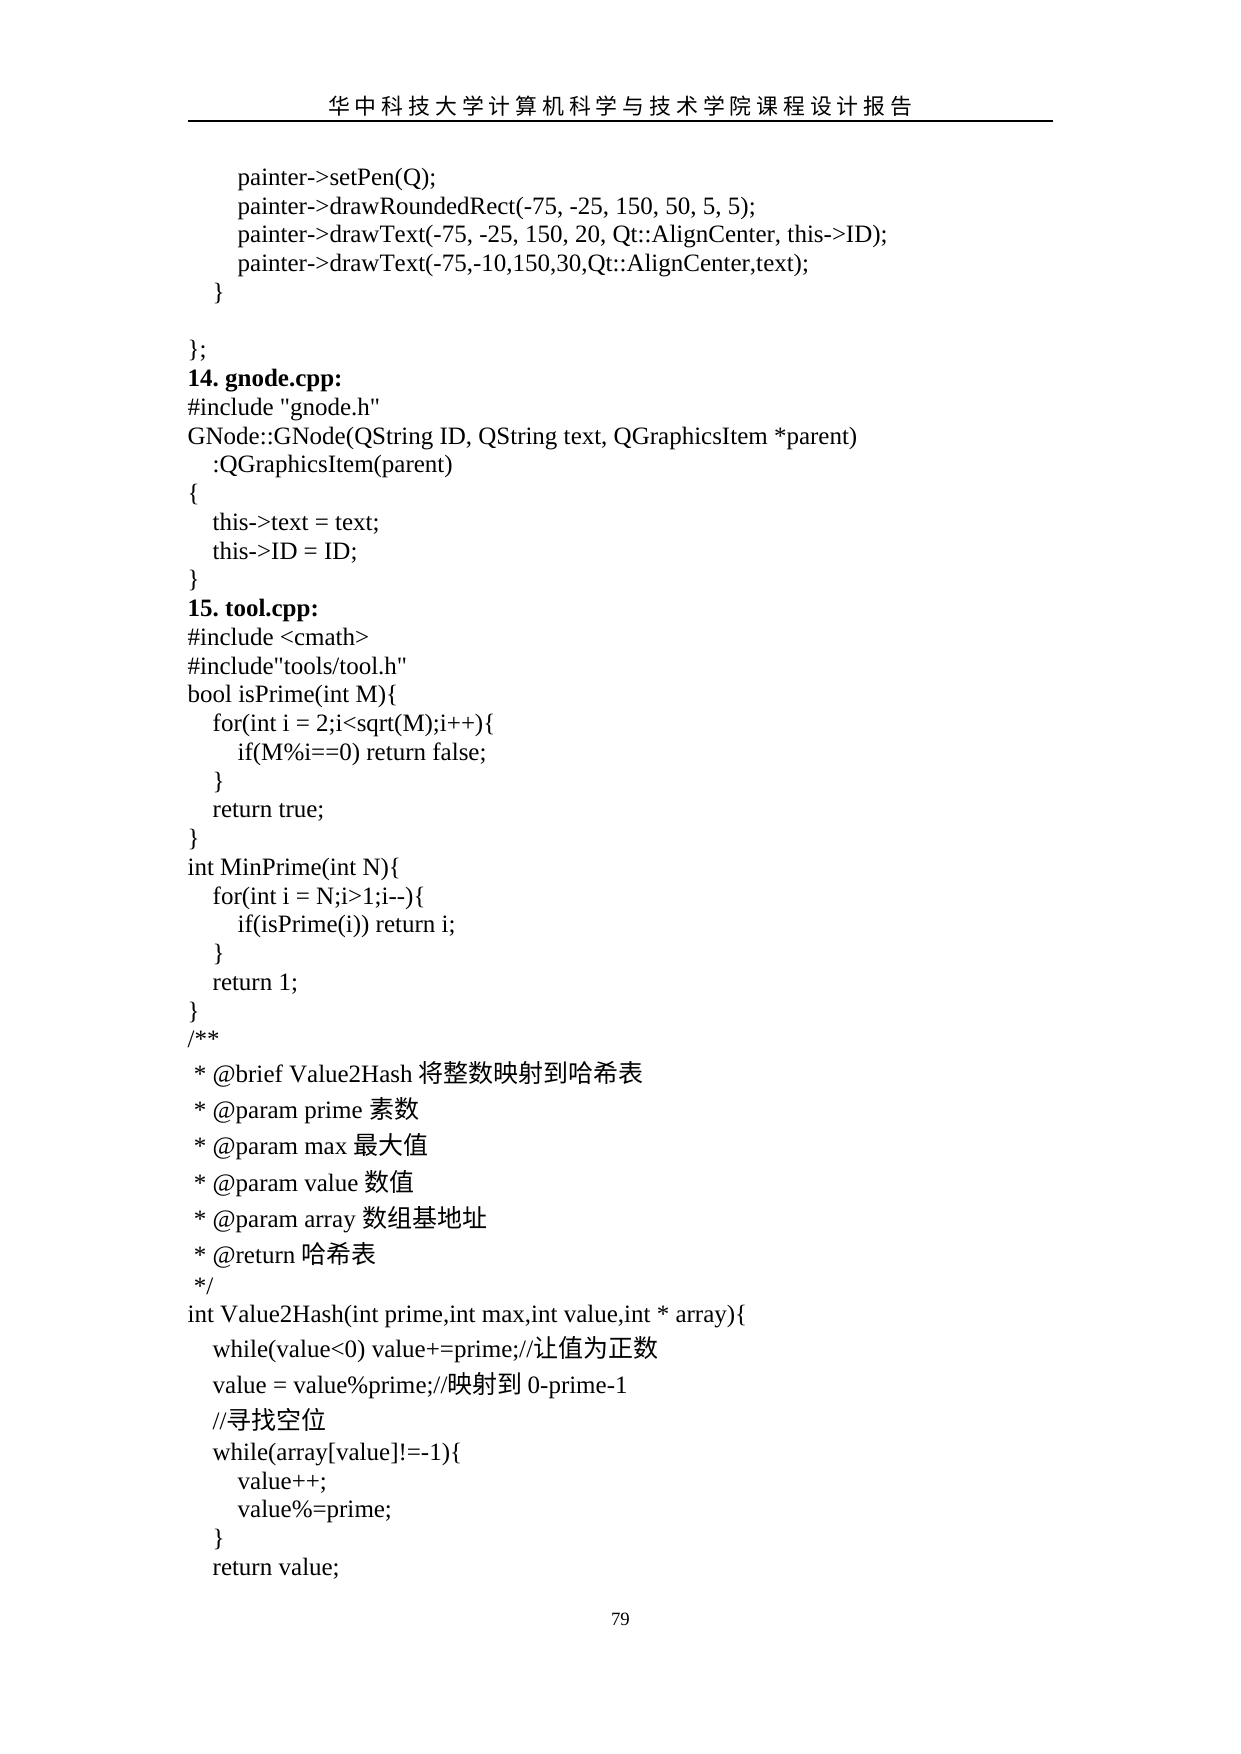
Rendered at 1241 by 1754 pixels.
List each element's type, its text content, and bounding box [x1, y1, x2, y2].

text int Value2Hash(int prime,int max,int value,int * array){ [187, 1299, 1053, 1328]
text GNode::GNode(QString ID, QString text, QGraphicsItem *parent) [187, 421, 1053, 449]
text //寻找空位 [187, 1401, 1053, 1437]
text return 1; [187, 967, 1053, 996]
text * @param prime 素数 [187, 1089, 1053, 1126]
text }; [187, 334, 1053, 363]
text * @param max 最大值 [187, 1126, 1053, 1162]
text } [187, 1523, 1053, 1552]
text } [187, 277, 1053, 306]
text } [187, 996, 1053, 1024]
text value = value%prime;//映射到0-prime-1 [187, 1364, 1053, 1401]
text if(M%i==0) return false; [187, 737, 1053, 766]
text /** [187, 1024, 1053, 1053]
text } [187, 823, 1053, 852]
text return true; [187, 794, 1053, 823]
text #include"tools/tool.h" [187, 651, 1053, 679]
text * @return 哈希表 [187, 1234, 1053, 1271]
text } [187, 766, 1053, 794]
text bool isPrime(int M){ [187, 679, 1053, 708]
text while(value<0) value+=prime;//让值为正数 [187, 1328, 1053, 1364]
subtitle 15. tool.cpp: [187, 593, 1053, 622]
text } [187, 938, 1053, 967]
text while(array[value]!=-1){ [187, 1437, 1053, 1466]
text painter->drawText(-75,-10,150,30,Qt::AlignCenter,text); [187, 248, 1053, 277]
text #include "gnode.h" [187, 392, 1053, 421]
text * @param array 数组基地址 [187, 1198, 1053, 1234]
text this->text = text; [187, 507, 1053, 536]
text return value; [187, 1552, 1053, 1581]
text value++; [187, 1466, 1053, 1494]
text { [187, 478, 1053, 507]
text for(int i = N;i>1;i--){ [187, 881, 1053, 909]
text painter->setPen(Q); [187, 162, 1053, 191]
text * @param value 数值 [187, 1162, 1053, 1198]
text value%=prime; [187, 1494, 1053, 1523]
text #include <cmath> [187, 622, 1053, 651]
text if(isPrime(i)) return i; [187, 909, 1053, 938]
text * @brief Value2Hash 将整数映射到哈希表 [187, 1053, 1053, 1089]
text } [187, 564, 1053, 593]
text for(int i = 2;i<sqrt(M);i++){ [187, 708, 1053, 737]
subtitle 14. gnode.cpp: [187, 363, 1053, 392]
text int MinPrime(int N){ [187, 852, 1053, 881]
text :QGraphicsItem(parent) [187, 449, 1053, 478]
text this->ID = ID; [187, 536, 1053, 564]
text painter->drawText(-75, -25, 150, 20, Qt::AlignCenter, this->ID); [187, 219, 1053, 248]
text painter->drawRoundedRect(-75, -25, 150, 50, 5, 5); [187, 191, 1053, 219]
text */ [187, 1271, 1053, 1299]
